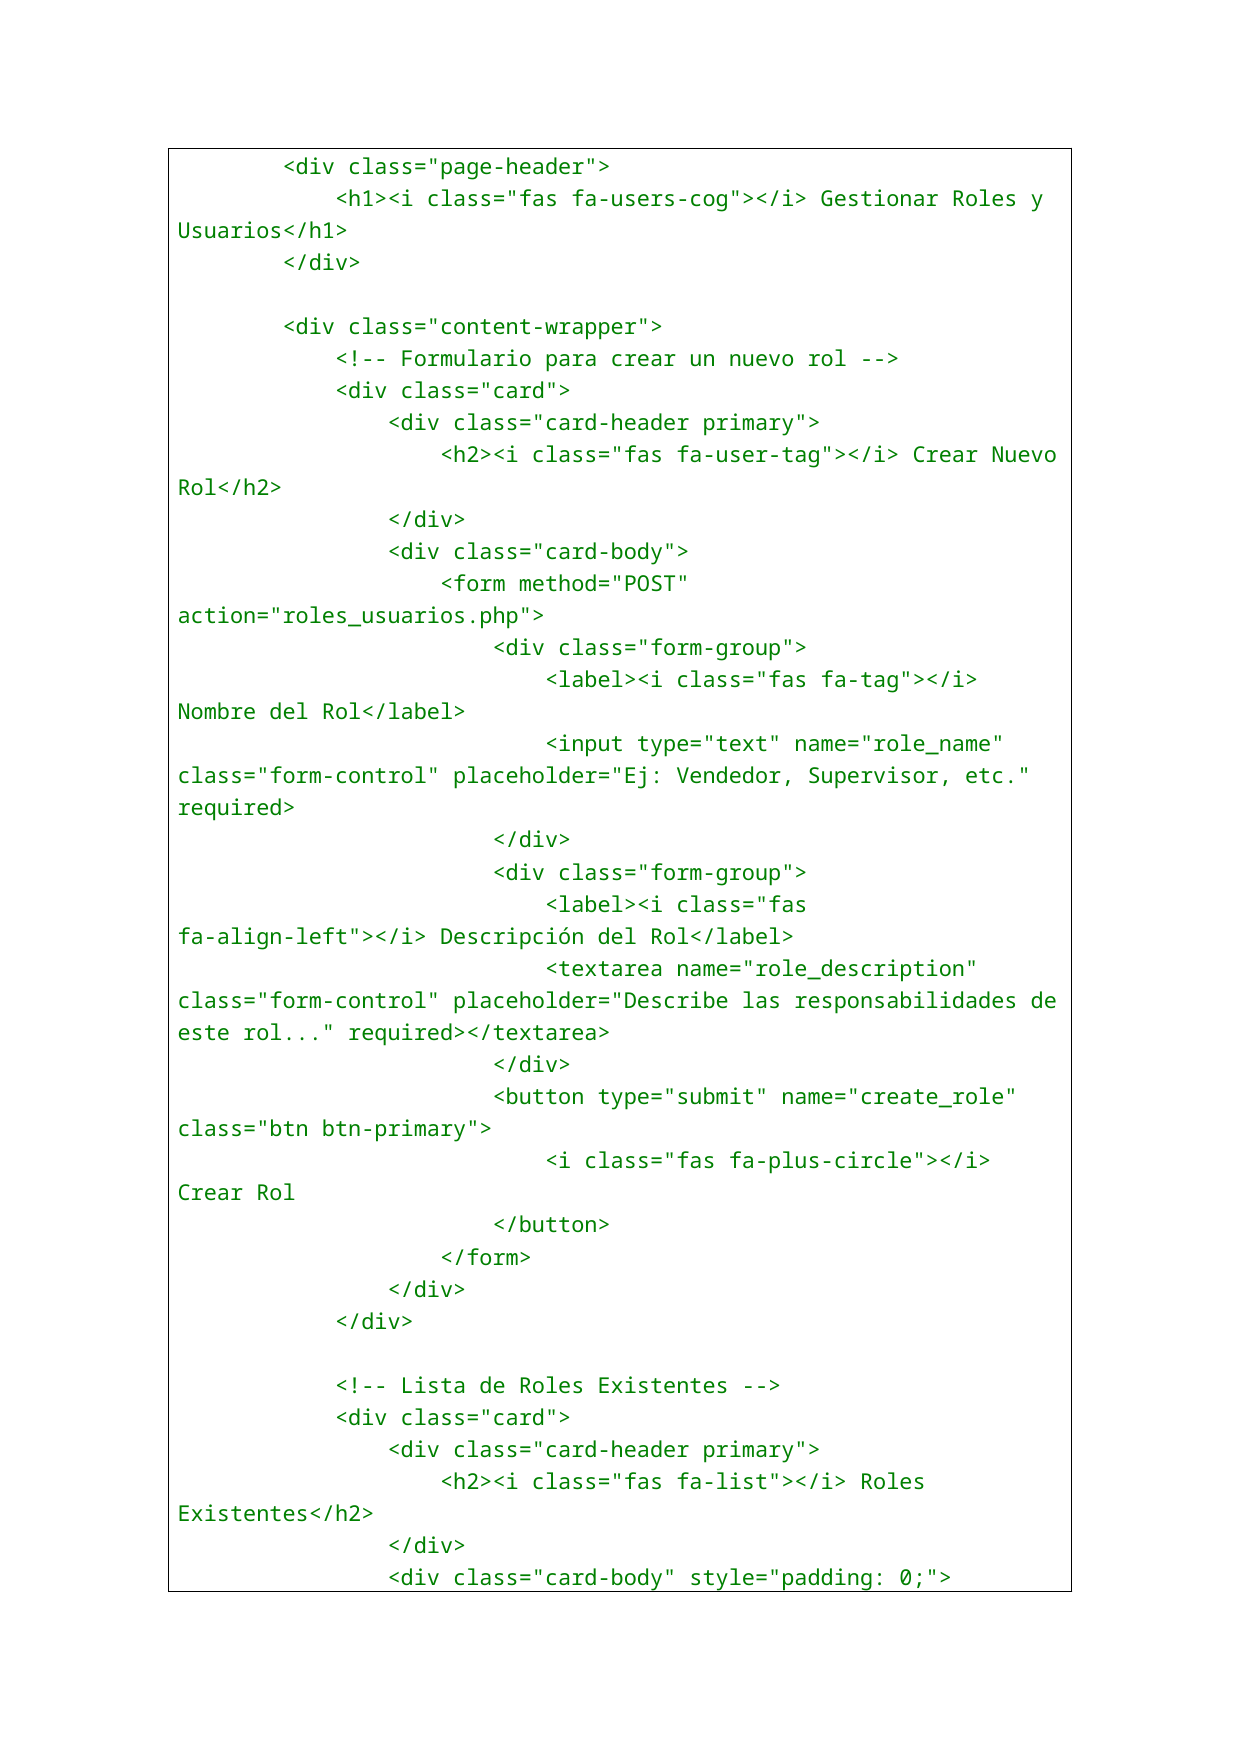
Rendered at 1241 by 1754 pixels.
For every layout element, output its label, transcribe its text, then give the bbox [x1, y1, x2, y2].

text <!-- Formulario para crear un nuevo rol --> [169, 340, 1071, 372]
text </div> [169, 1303, 1071, 1335]
text <h1><i class="fas fa-users-cog"></i> Gestionar Roles y Usuarios</h1> [169, 180, 1071, 244]
text </div> [169, 1271, 1071, 1303]
text <div class="form-group"> [169, 853, 1071, 886]
text <div class="form-group"> [169, 629, 1071, 661]
text <label><i class="fas fa-align-left"></i> Descripción del Rol</label> [169, 886, 1071, 950]
text <h2><i class="fas fa-user-tag"></i> Crear Nuevo Rol</h2> [169, 436, 1071, 501]
text <!-- Lista de Roles Existentes --> [169, 1367, 1071, 1399]
text <div class="card-header primary"> [169, 1431, 1071, 1463]
text </div> [169, 1046, 1071, 1078]
text <div class="card-body"> [169, 533, 1071, 565]
text <h2><i class="fas fa-list"></i> Roles Existentes</h2> [169, 1463, 1071, 1527]
text <div class="page-header"> [169, 149, 1071, 180]
text <form method="POST" action="roles_usuarios.php"> [169, 565, 1071, 629]
text <div class="card"> [169, 1399, 1071, 1431]
text <div class="card"> [169, 372, 1071, 404]
text </div> [169, 1527, 1071, 1559]
text <div class="card-header primary"> [169, 404, 1071, 436]
text <div class="content-wrapper"> [169, 308, 1071, 340]
text <div class="card-body" style="padding: 0;"> [169, 1559, 1071, 1591]
text <textarea name="role_description" class="form-control" placeholder="Describe las responsabilidades de este rol..." required></textarea> [169, 950, 1071, 1046]
text <i class="fas fa-plus-circle"></i> Crear Rol [169, 1142, 1071, 1206]
text </div> [169, 821, 1071, 853]
text </form> [169, 1238, 1071, 1271]
text </div> [169, 244, 1071, 276]
text </div> [169, 501, 1071, 533]
text </button> [169, 1206, 1071, 1238]
text <label><i class="fas fa-tag"></i> Nombre del Rol</label> [169, 661, 1071, 725]
text <button type="submit" name="create_role" class="btn btn-primary"> [169, 1078, 1071, 1142]
text <input type="text" name="role_name" class="form-control" placeholder="Ej: Vendedor, Supervisor, etc." required> [169, 725, 1071, 821]
